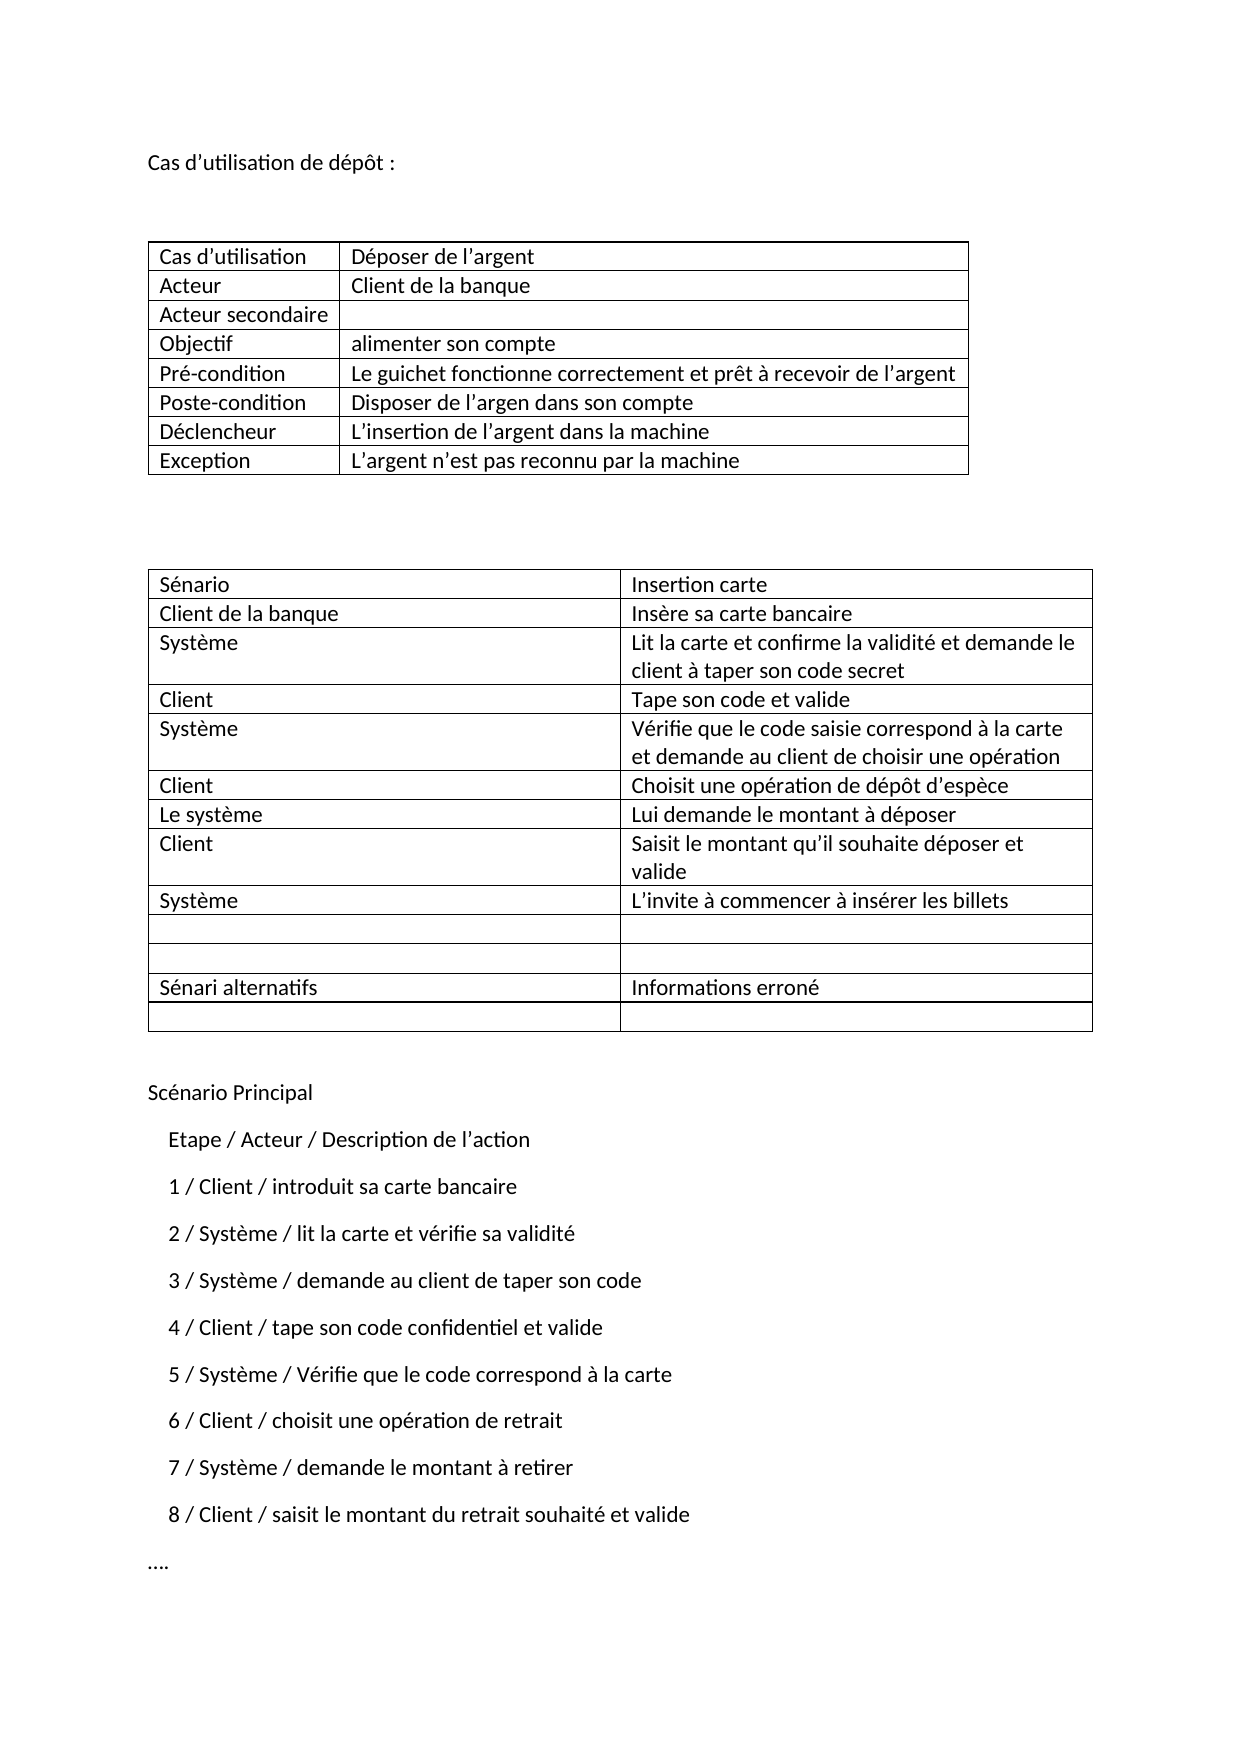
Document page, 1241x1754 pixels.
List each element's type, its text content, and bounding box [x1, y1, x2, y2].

table_cell Lit la carte et confirme la validité et demande le client à taper son code secret [621, 628, 1092, 684]
text Cas d’utilisation de dépôt : [148, 148, 1093, 176]
table_cell Objectif [149, 330, 339, 358]
table_cell Déclencheur [149, 417, 339, 445]
table_cell Acteur secondaire [149, 301, 339, 328]
table_cell Pré-condition [149, 359, 339, 387]
text 6 / Client / choisit une opération de retrait [148, 1407, 1093, 1434]
table_header Cas d’utilisation [149, 243, 339, 270]
table_cell Saisit le montant qu’il souhaite déposer et valide [621, 829, 1092, 885]
table_cell Le guichet fonctionne correctement et prêt à recevoir de l’argent [340, 359, 968, 387]
table_cell [621, 1003, 1092, 1031]
table_cell Client [149, 829, 620, 885]
table_cell [621, 944, 1092, 972]
table_cell Sénari alternatifs [149, 974, 620, 1001]
text 7 / Système / demande le montant à retirer [148, 1453, 1093, 1481]
text 4 / Client / tape son code confidentiel et valide [148, 1313, 1093, 1341]
text 1 / Client / introduit sa carte bancaire [148, 1172, 1093, 1200]
table_cell [149, 915, 620, 943]
table_cell [149, 944, 620, 972]
text 2 / Système / lit la carte et vérifie sa validité [148, 1219, 1093, 1247]
table_cell Acteur [149, 271, 339, 299]
table_cell Client [149, 685, 620, 713]
table_cell alimenter son compte [340, 330, 968, 358]
table_header Sénario [149, 570, 620, 598]
text 8 / Client / saisit le montant du retrait souhaité et valide [148, 1500, 1093, 1528]
table_cell L’argent n’est pas reconnu par la machine [340, 446, 968, 474]
table_cell Lui demande le montant à déposer [621, 800, 1092, 828]
table_cell Le système [149, 800, 620, 828]
table_cell [621, 915, 1092, 943]
text Etape / Acteur / Description de l’action [148, 1125, 1093, 1153]
table_cell Système [149, 714, 620, 770]
text 3 / Système / demande au client de taper son code [148, 1266, 1093, 1294]
table_cell Client de la banque [149, 599, 620, 627]
table_cell L’invite à commencer à insérer les billets [621, 886, 1092, 914]
table_cell Vérifie que le code saisie correspond à la carte et demande au client de choisir une opération [621, 714, 1092, 770]
table_cell Poste-condition [149, 388, 339, 416]
table_cell Exception [149, 446, 339, 474]
table_cell Tape son code et valide [621, 685, 1092, 713]
table_header Déposer de l’argent [340, 243, 968, 270]
table_cell Disposer de l’argen dans son compte [340, 388, 968, 416]
table_cell L’insertion de l’argent dans la machine [340, 417, 968, 445]
table_cell [149, 1003, 620, 1031]
table_cell Informations erroné [621, 974, 1092, 1001]
table_cell Choisit une opération de dépôt d’espèce [621, 771, 1092, 799]
text 5 / Système / Vérifie que le code correspond à la carte [148, 1360, 1093, 1388]
text …. [148, 1547, 1093, 1575]
table_cell Système [149, 886, 620, 914]
table_header Insertion carte [621, 570, 1092, 598]
table_cell Client de la banque [340, 271, 968, 299]
table_cell Insère sa carte bancaire [621, 599, 1092, 627]
table_cell [340, 301, 968, 328]
table_cell Client [149, 771, 620, 799]
text Scénario Principal [148, 1078, 1093, 1106]
table_cell Système [149, 628, 620, 684]
